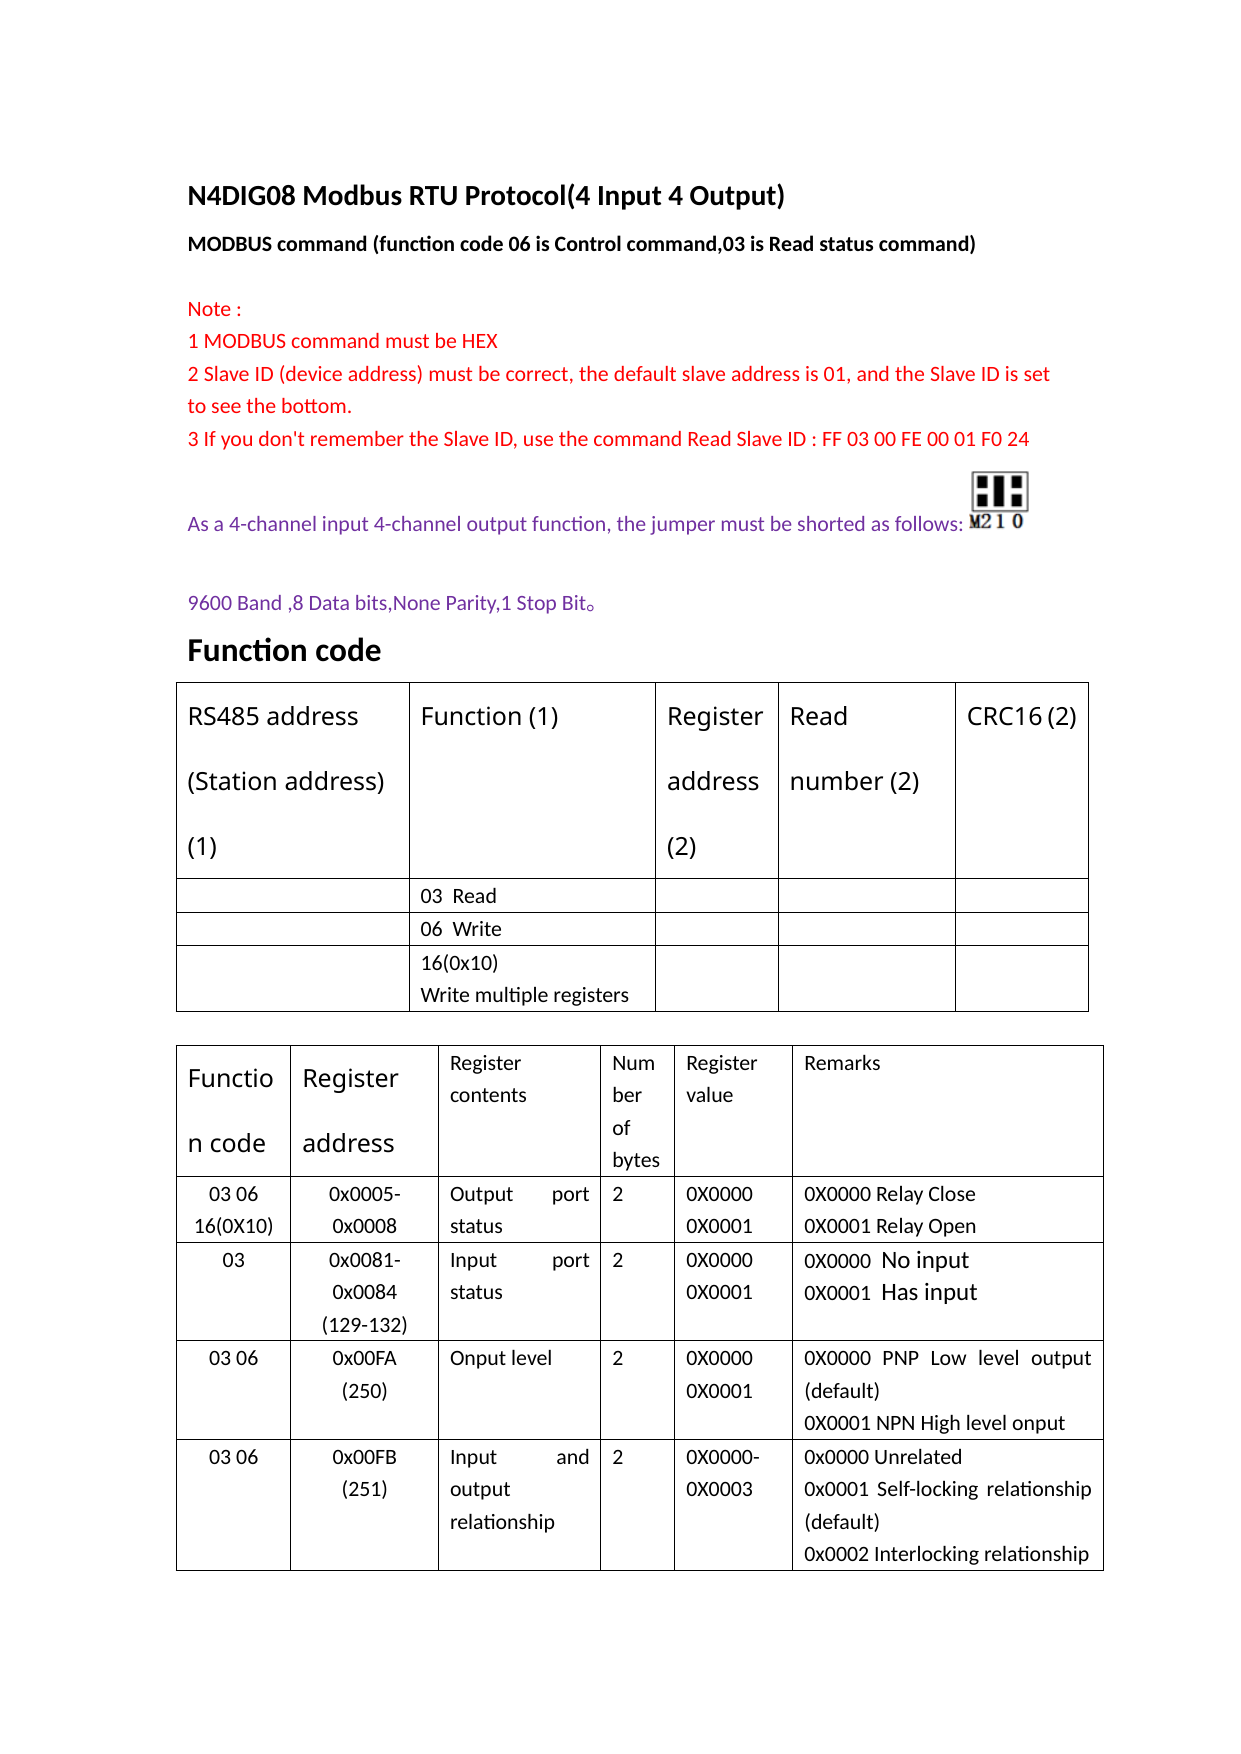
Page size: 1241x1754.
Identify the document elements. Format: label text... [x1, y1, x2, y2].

table_header RS485 address (Station address) (1) [177, 683, 409, 878]
table_cell [779, 946, 955, 1011]
table_cell 0X0000- 0X0003 [675, 1440, 792, 1570]
table_header Register value [675, 1046, 792, 1176]
table_cell [656, 879, 778, 912]
table_cell 03 06 16(0X10) [177, 1177, 290, 1242]
table_cell Input port status [439, 1243, 600, 1340]
table_cell 0X0000 Relay Close 0X0001 Relay Open [793, 1177, 1103, 1242]
table_cell 0X0000 0X0001 [675, 1243, 792, 1340]
table_cell 06 Write [410, 913, 655, 945]
table_cell 03 06 [177, 1341, 290, 1439]
table_header Remarks [793, 1046, 1103, 1176]
table_cell [177, 879, 409, 912]
table_cell 2 [601, 1440, 674, 1570]
text 3 If you don't remember the Slave ID, use the command Read Slave ID : FF 03 00 FE 00 01 F0 24 [187, 422, 1053, 454]
table_cell 0x00FA (250) [291, 1341, 438, 1439]
picture [969, 469, 1030, 532]
table_cell 03 [177, 1243, 290, 1340]
table_cell [656, 946, 778, 1011]
table_cell 03 06 [177, 1440, 290, 1570]
table_header Register address [291, 1046, 438, 1176]
table_cell 2 [601, 1177, 674, 1242]
text 2 Slave ID (device address) must be correct, the default slave address is 01, and the Slave ID is set to see the bottom. [187, 357, 1053, 422]
text N4DIG08 Modbus RTU Protocol(4 Input 4 Output) [187, 162, 1053, 227]
table_header Number of bytes [601, 1046, 674, 1176]
table_cell 2 [601, 1341, 674, 1439]
table_cell 16(0x10) Write multiple registers [410, 946, 655, 1011]
table_cell Onput level [439, 1341, 600, 1439]
table_cell 0x0005-0x0008 [291, 1177, 438, 1242]
text 1 MODBUS command must be HEX [187, 324, 1053, 357]
table_cell 0x00FB (251) [291, 1440, 438, 1570]
table_cell [656, 913, 778, 945]
text 9600 Band ,8 Data bits,None Parity,1 Stop Bit。 [187, 584, 1053, 617]
text Function code [187, 617, 1053, 682]
table_cell 03 Read [410, 879, 655, 912]
table_header CRC16 (2) [956, 683, 1088, 878]
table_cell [439, 1440, 600, 1570]
table_cell [956, 913, 1088, 945]
table_cell 0x0081-0x0084 (129-132) [291, 1243, 438, 1340]
table_cell [956, 946, 1088, 1011]
table_cell 2 [601, 1243, 674, 1340]
table_cell Output port status [439, 1177, 600, 1242]
table_header Register address (2) [656, 683, 778, 878]
table_cell [956, 879, 1088, 912]
table_cell [779, 879, 955, 912]
table_header Read number (2) [779, 683, 955, 878]
table_header Register contents [439, 1046, 600, 1176]
table_cell [779, 913, 955, 945]
text Note : [187, 292, 1053, 324]
table_cell [177, 946, 409, 1011]
table_header Function (1) [410, 683, 655, 878]
table_cell [177, 913, 409, 945]
table_cell 0X0000 PNP Low level output (default) 0X0001 NPN High level onput [793, 1341, 1103, 1439]
text MODBUS command (function code 06 is Control command,03 is Read status command) [187, 227, 1053, 259]
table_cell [793, 1440, 1103, 1570]
table_cell 0X0000 0X0001 [675, 1177, 792, 1242]
table_cell 0X0000 0X0001 [675, 1341, 792, 1439]
text As a 4-channel input 4-channel output function, the jumper must be shorted as follows: [187, 454, 1053, 552]
table_cell 0X0000 No input 0X0001 Has input [793, 1243, 1103, 1340]
table_header Function code [177, 1046, 290, 1176]
